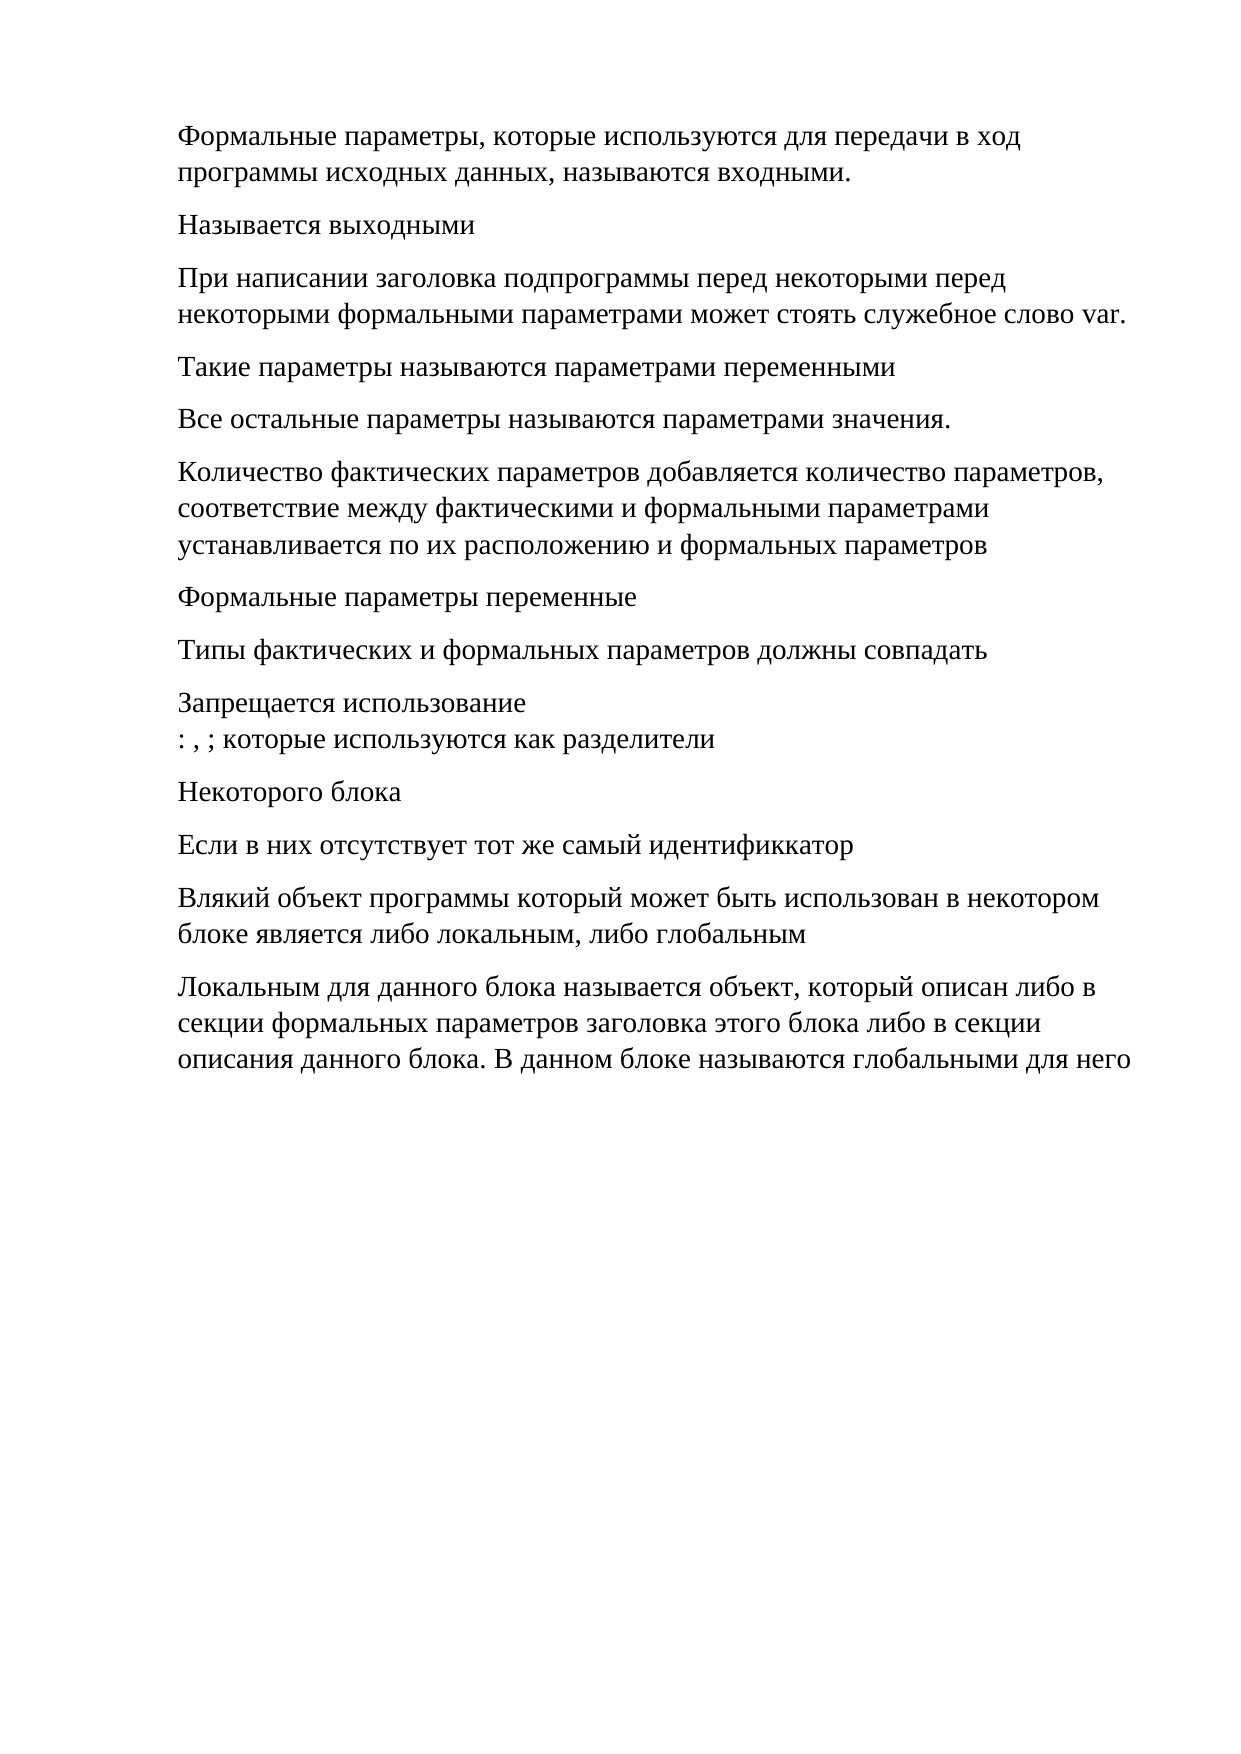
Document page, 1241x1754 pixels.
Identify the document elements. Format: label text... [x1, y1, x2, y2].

text Такие параметры называются параметрами переменными [177, 349, 1152, 382]
text Локальным для данного блока называется объект, который описан либо в секции формальных параметров заголовка этого блока либо в секции описания данного блока. В данном блоке называются глобальными для него [177, 969, 1152, 1074]
text Если в них отсутствует тот же самый идентификкатор [177, 827, 1152, 861]
text Некоторого блока [177, 774, 1152, 808]
text Называется выходными [177, 207, 1152, 241]
text Количество фактических параметров добавляется количество параметров, соответствие между фактическими и формальными параметрами устанавливается по их расположению и формальных параметров [177, 454, 1152, 560]
text Формальные параметры, которые используются для передачи в ход программы исходных данных, называются входными. [177, 118, 1152, 188]
text Запрещается использование : , ; которые используются как разделители [177, 685, 1152, 755]
text Типы фактических и формальных параметров должны совпадать [177, 632, 1152, 666]
text Формальные параметры переменные [177, 579, 1152, 613]
text Все остальные параметры называются параметрами значения. [177, 402, 1152, 435]
text При написании заголовка подпрограммы перед некоторыми перед некоторыми формальными параметрами может стоять служебное слово var. [177, 260, 1152, 329]
text Влякий объект программы который может быть использован в некотором блоке является либо локальным, либо глобальным [177, 880, 1152, 949]
